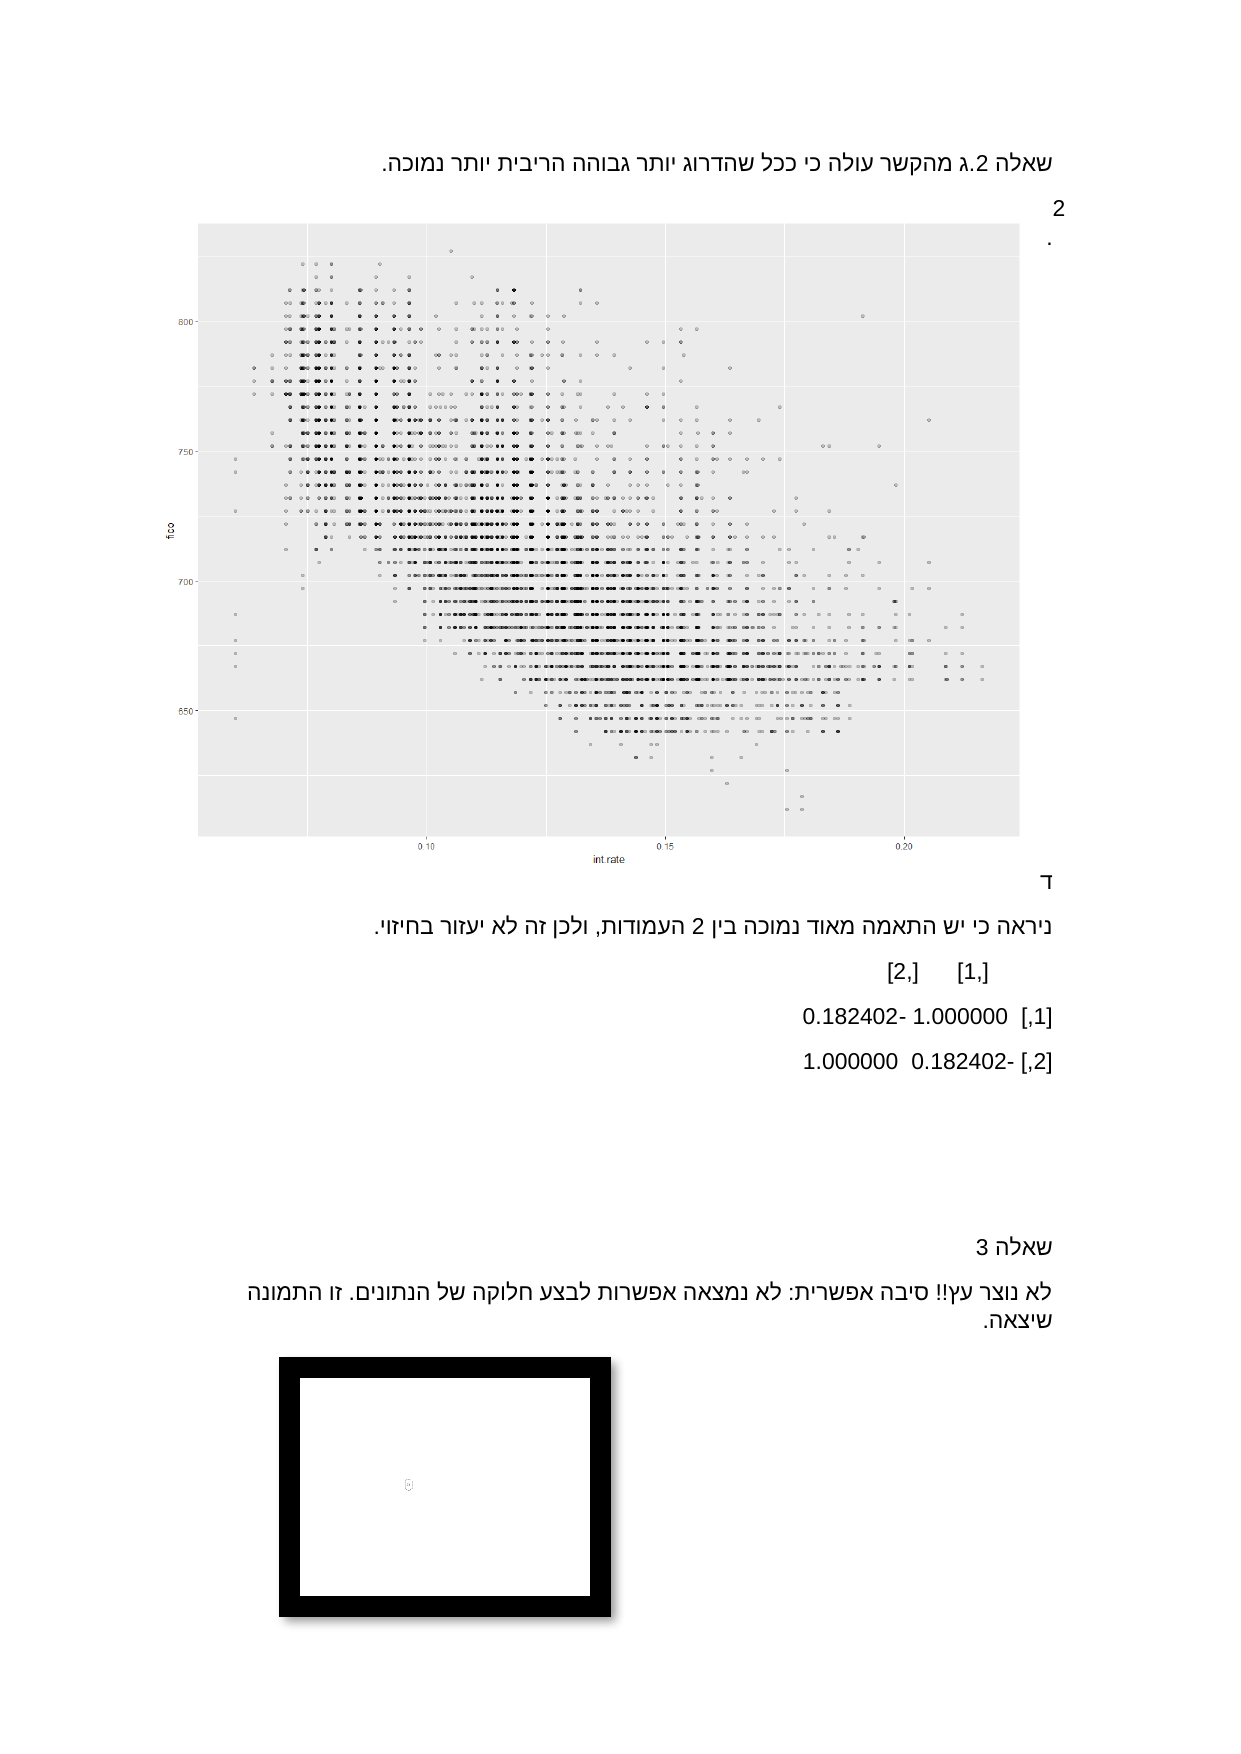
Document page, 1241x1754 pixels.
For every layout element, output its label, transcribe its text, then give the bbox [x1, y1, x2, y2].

text ניראה כי יש התאמה מאוד נמוכה בין 2 העמודות, ולכן זה לא יעזור בחיזוי. [187, 913, 1053, 939]
text שאלה 3 [187, 1234, 1053, 1260]
picture [159, 218, 1025, 868]
text לא נוצר עץ!! סיבה אפשרית: לא נמצאה אפשרות לבצע חלוקה של הנתונים. זו התמונה שיצאה. [187, 1279, 1053, 1334]
text [2,] -0.182402 1.000000 [187, 1048, 1053, 1074]
text [,1] [,2] [187, 958, 1053, 984]
picture [300, 1378, 590, 1596]
text [1,] 1.000000 -0.182402 [187, 1003, 1053, 1029]
text שאלה 2.ג מהקשר עולה כי ככל שהדרוג יותר גבוהה הריבית יותר נמוכה. [187, 150, 1053, 176]
